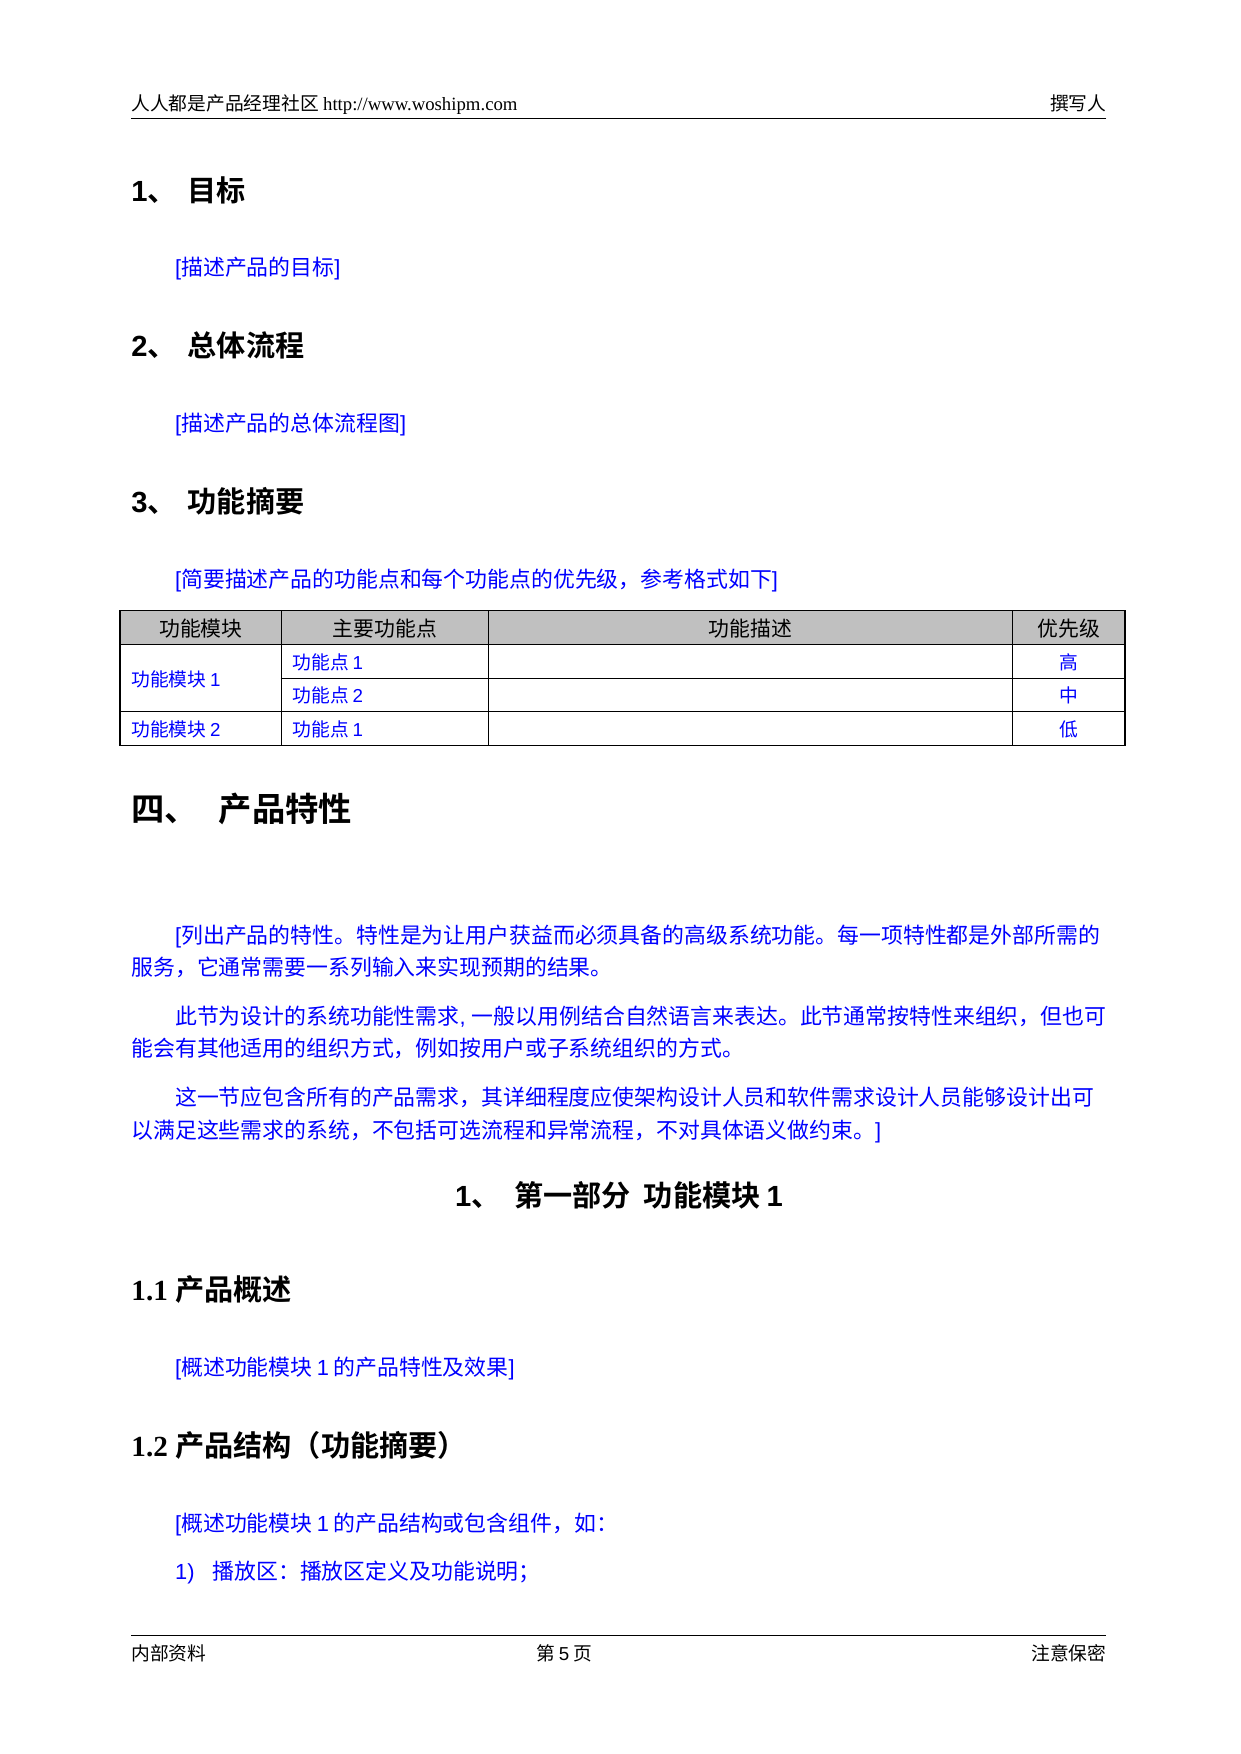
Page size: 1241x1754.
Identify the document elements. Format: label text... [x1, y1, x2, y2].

list 播放区：播放区定义及功能说明； [175, 1554, 1106, 1586]
text [描述产品的目标] [131, 250, 1106, 282]
table_cell 功能模块2 [121, 712, 281, 744]
table_cell 低 [1013, 712, 1124, 744]
subtitle 功能摘要 [131, 467, 1106, 532]
text [概述功能模块1的产品特性及效果] [131, 1349, 1106, 1382]
text [概述功能模块1的产品结构或包含组件，如： [131, 1505, 1106, 1538]
table_header 主要功能点 [282, 611, 488, 644]
table_cell 中 [1013, 679, 1124, 711]
text [描述产品的总体流程图] [131, 406, 1106, 438]
text [简要描述产品的功能点和每个功能点的优先级，参考格式如下] [131, 562, 1106, 594]
subtitle 产品概述 [131, 1255, 1106, 1320]
text 此节为设计的系统功能性需求, 一般以用例结合自然语言来表达。此节通常按特性来组织，但也可能会有其他适用的组织方式，例如按用户或子系统组织的方式。 [131, 998, 1106, 1063]
table_cell 高 [1013, 645, 1124, 677]
table_header 功能描述 [489, 611, 1012, 644]
table_cell [489, 712, 1012, 744]
table_cell 功能点1 [282, 712, 488, 744]
text 这一节应包含所有的产品需求，其详细程度应使架构设计人员和软件需求设计人员能够设计出可以满足这些需求的系统，不包括可选流程和异常流程，不对具体语义做约束。] [131, 1080, 1106, 1145]
text [列出产品的特性。特性是为让用户获益而必须具备的高级系统功能。每一项特性都是外部所需的服务，它通常需要一系列输入来实现预期的结果。 [131, 917, 1106, 982]
table_cell 功能点1 [282, 645, 488, 677]
table_header 优先级 [1013, 611, 1124, 644]
table_cell [489, 679, 1012, 711]
table_cell [489, 645, 1012, 677]
subtitle 总体流程 [131, 312, 1106, 377]
subtitle 产品结构（功能摘要） [131, 1411, 1106, 1476]
subtitle 第一部分 功能模块1 [131, 1161, 1106, 1226]
table_cell 功能模块1 [121, 645, 281, 711]
subtitle 目标 [131, 156, 1106, 221]
table_header 功能模块 [121, 611, 281, 644]
table_cell 功能点2 [282, 679, 488, 711]
subtitle 产品特性 [131, 775, 1106, 840]
